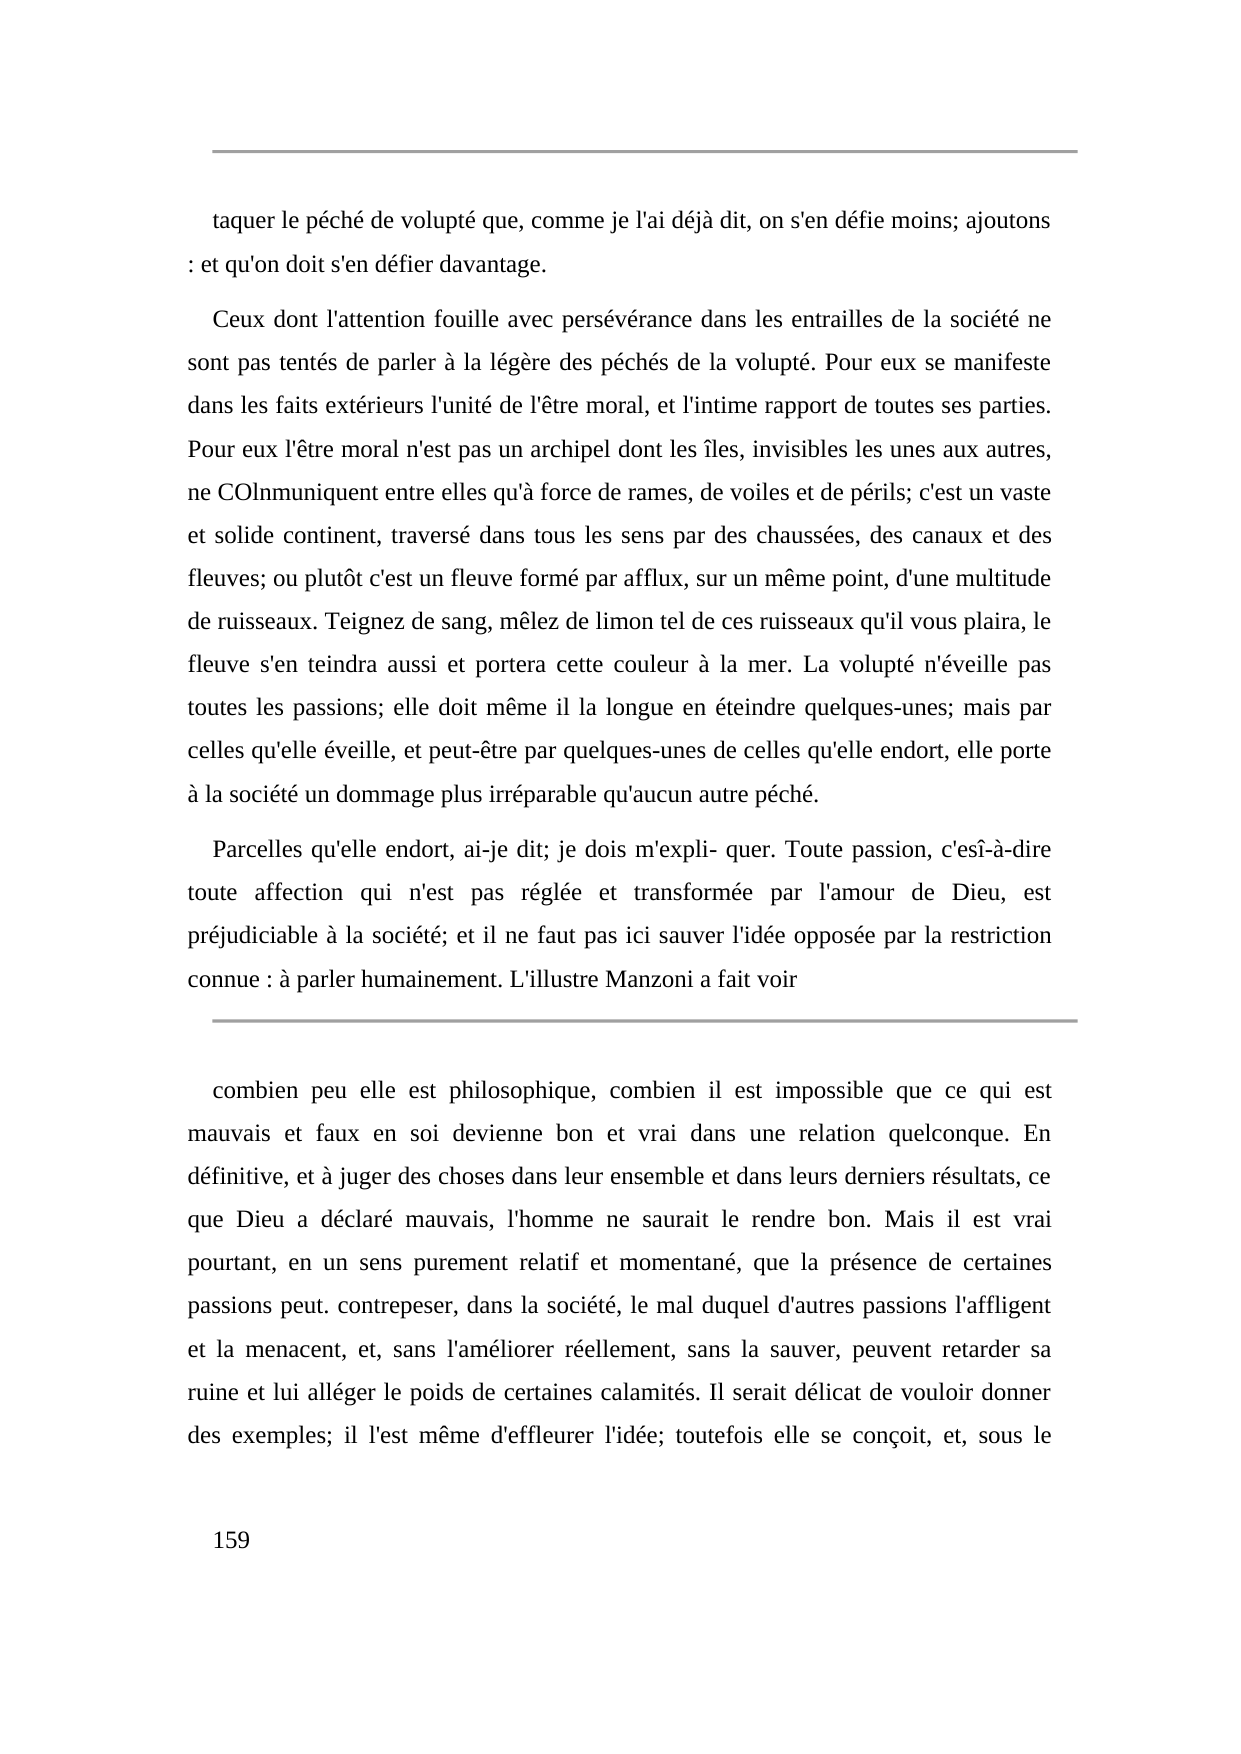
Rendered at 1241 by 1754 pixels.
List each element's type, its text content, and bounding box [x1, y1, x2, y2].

text Parcelles qu'elle endort, ai-je dit; je dois m'expli- quer. Toute passion, c'esî-à-dire toute affection qui n'est pas réglée et transformée par l'amour de Dieu, est préjudiciable à la société; et il ne faut pas ici sauver l'idée opposée par la restriction connue : à parler humainement. L'illustre Manzoni a fait voir [187, 834, 1053, 992]
text taquer le péché de volupté que, comme je l'ai déjà dit, on s'en défie moins; ajoutons : et qu'on doit s'en défier davantage. [187, 206, 1053, 277]
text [187, 1075, 1053, 1449]
text Ceux dont l'attention fouille avec persévérance dans les entrailles de la société ne sont pas tentés de parler à la légère des péchés de la volupté. Pour eux se manifeste dans les faits extérieurs l'unité de l'être moral, et l'intime rapport de toutes ses parties. Pour eux l'être moral n'est pas un archipel dont les îles, invisibles les unes aux autres, ne COlnmuniquent entre elles qu'à force de rames, de voiles et de périls; c'est un vaste et solide continent, traversé dans tous les sens par des chaussées, des canaux et des fleuves; ou plutôt c'est un fleuve formé par afflux, sur un même point, d'une multitude de ruisseaux. Teignez de sang, mêlez de limon tel de ces ruisseaux qu'il vous plaira, le fleuve s'en teindra aussi et portera cette couleur à la mer. La volupté n'éveille pas toutes les passions; elle doit même il la longue en éteindre quelques-unes; mais par celles qu'elle éveille, et peut-être par quelques-unes de celles qu'elle endort, elle porte à la société un dommage plus irréparable qu'aucun autre péché. [187, 304, 1053, 807]
